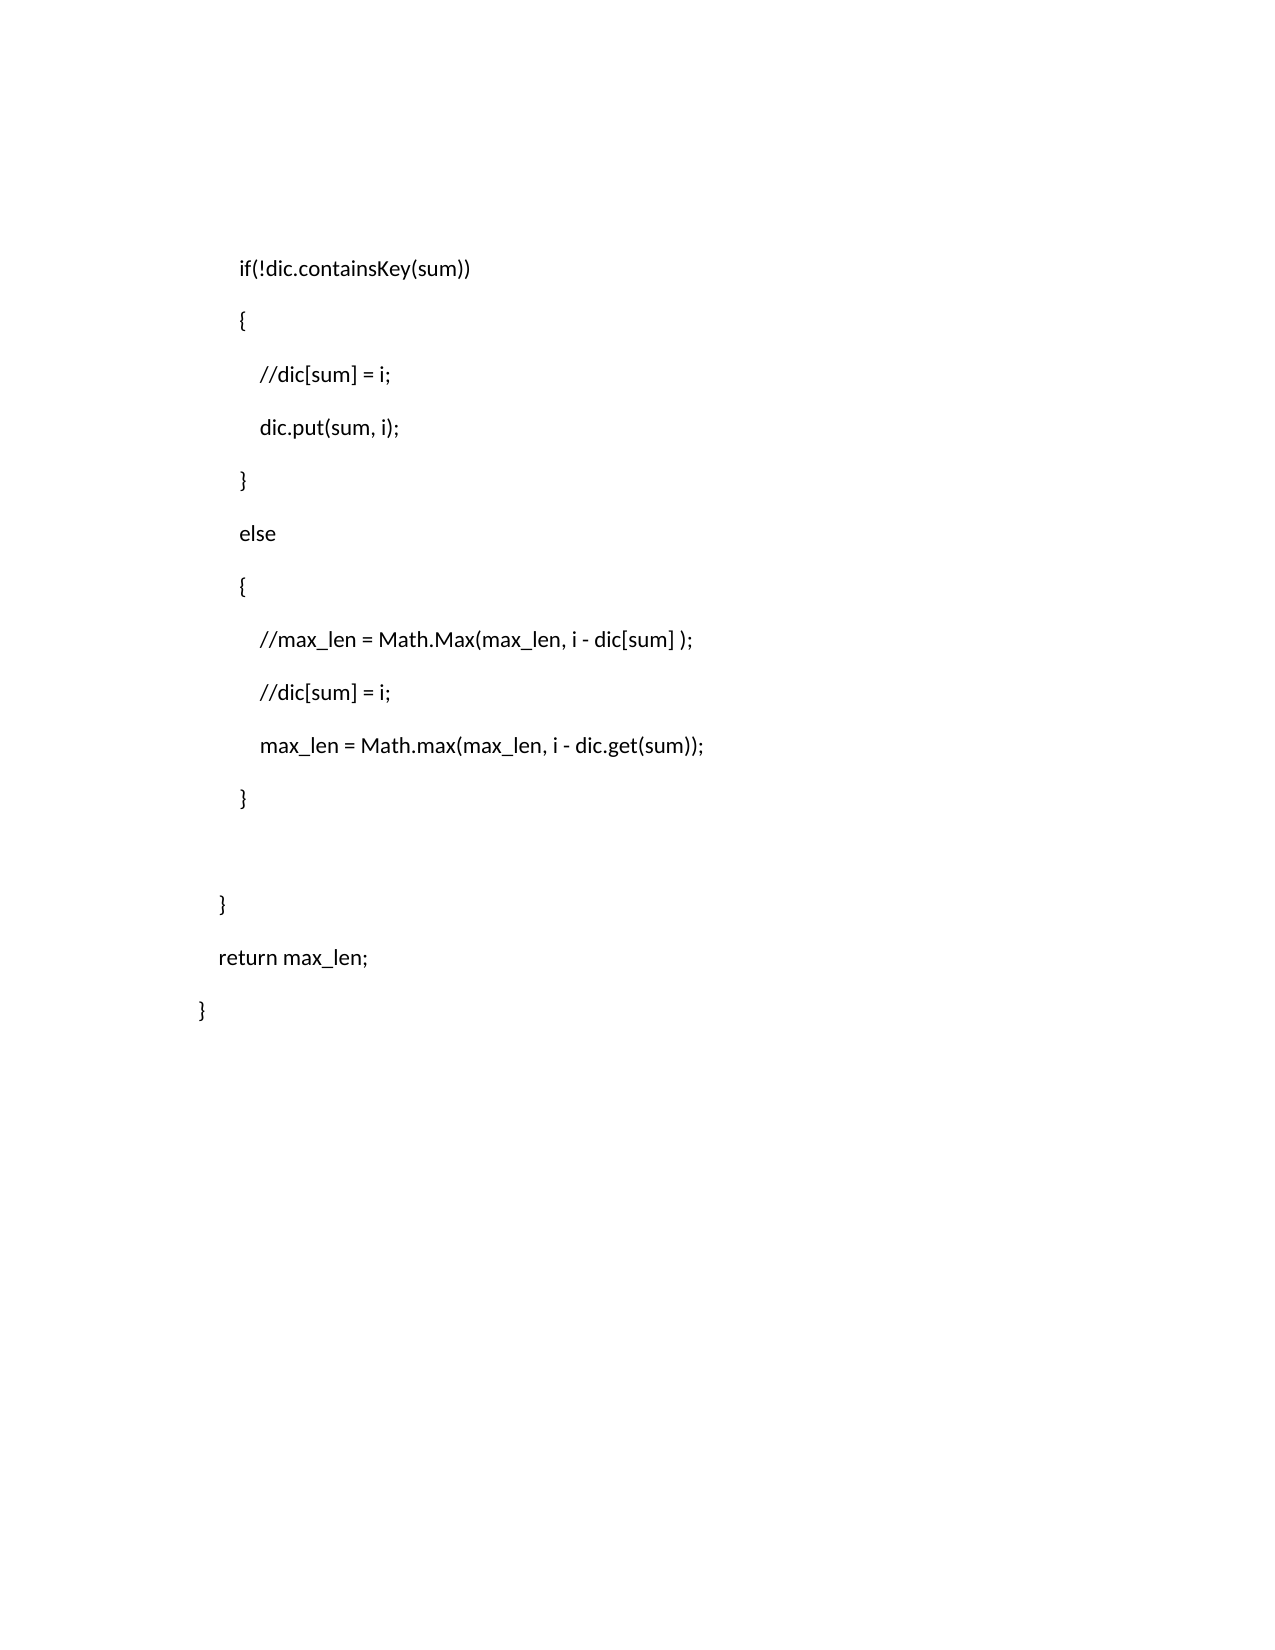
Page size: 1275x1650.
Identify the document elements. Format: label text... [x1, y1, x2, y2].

text } [177, 784, 1098, 812]
text if(!dic.containsKey(sum)) [177, 254, 1098, 282]
text //dic[sum] = i; [177, 360, 1098, 388]
text } [177, 890, 1098, 918]
text //max_len = Math.Max(max_len, i - dic[sum] ); [177, 625, 1098, 653]
text //dic[sum] = i; [177, 678, 1098, 706]
text return max_len; [177, 943, 1098, 971]
text } [177, 466, 1098, 494]
text else [177, 519, 1098, 547]
text } [177, 996, 1098, 1024]
text { [177, 307, 1098, 335]
text max_len = Math.max(max_len, i - dic.get(sum)); [177, 731, 1098, 759]
text dic.put(sum, i); [177, 413, 1098, 441]
text { [177, 572, 1098, 600]
